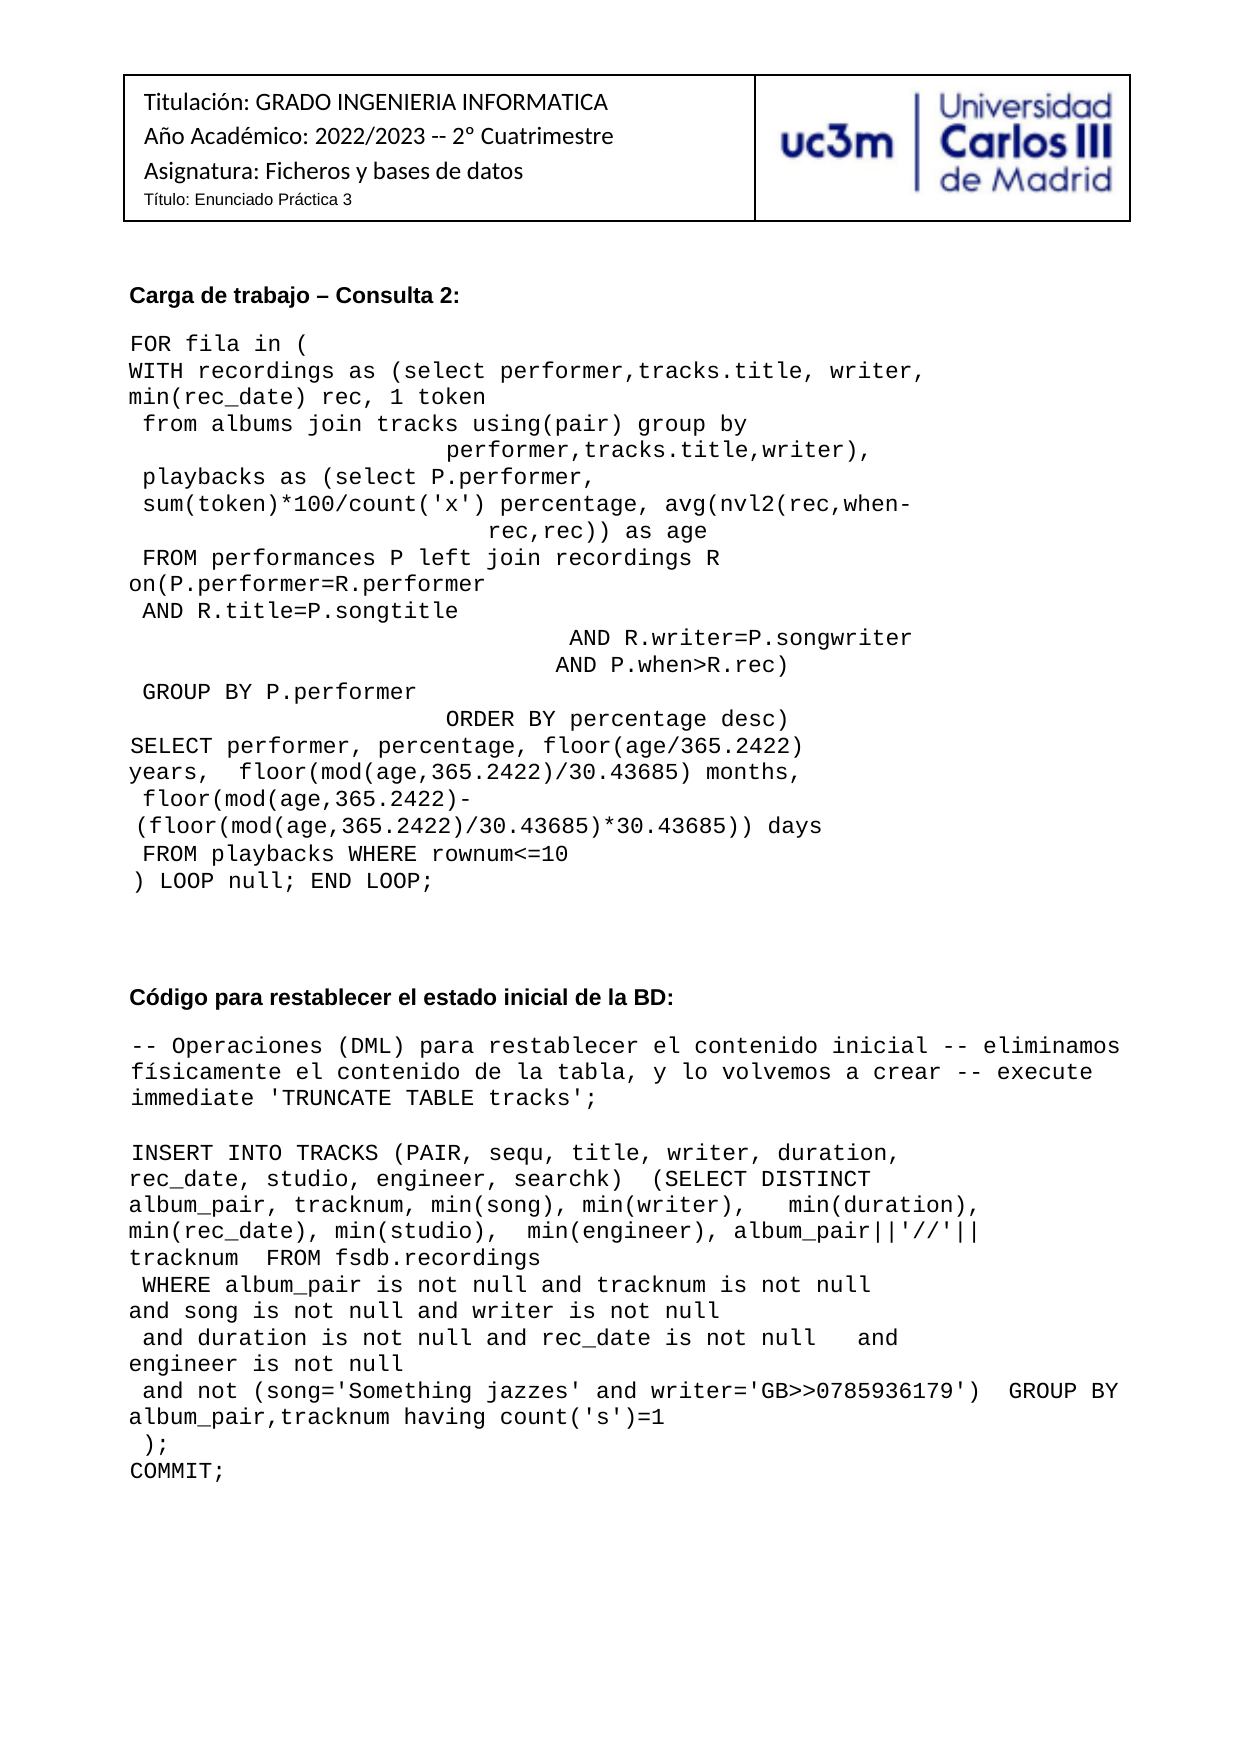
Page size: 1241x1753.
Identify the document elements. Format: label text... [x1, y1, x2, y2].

text -- Operaciones (DML) para restablecer el contenido inicial -- eliminamos físicamente el contenido de la tabla, y lo volvemos a crear -- execute immediate 'TRUNCATE TABLE tracks'; [130, 1034, 1133, 1112]
text WITH recordings as (select performer,tracks.title, writer, min(rec_date) rec, 1 token [128, 359, 927, 412]
text ORDER BY percentage desc) [446, 707, 1139, 733]
text Carga de trabajo – Consulta 2: [129, 282, 1139, 308]
text sum(token)*100/count('x') percentage, avg(nvl2(rec,when-rec,rec)) as age [128, 493, 995, 545]
text (floor(mod(age,365.2422)/30.43685)*30.43685)) days [135, 815, 1139, 841]
table_header [756, 76, 1129, 220]
text SELECT performer, percentage, floor(age/365.2422) years, floor(mod(age,365.2422)/30.43685) months, [128, 734, 899, 787]
text ) LOOP null; END LOOP; [132, 869, 1139, 895]
text floor(mod(age,365.2422)- [128, 788, 1139, 814]
text GROUP BY P.performer [128, 680, 1139, 706]
text and not (song='Something jazzes' and writer='GB>>0785936179') GROUP BY album_pair,tracknum having count('s')=1 [128, 1379, 1119, 1431]
text COMMIT; [129, 1459, 1139, 1485]
picture [765, 86, 1127, 202]
text ); [128, 1432, 1139, 1458]
text and duration is not null and rec_date is not null and engineer is not null [128, 1326, 968, 1378]
text playbacks as (select P.performer, [128, 466, 1139, 492]
text AND R.title=P.songtitle [128, 599, 1139, 625]
text FOR fila in ( [130, 332, 1139, 358]
text Código para restablecer el estado inicial de la BD: [129, 984, 1139, 1010]
text from albums join tracks using(pair) group by performer,tracks.title,writer), [128, 413, 995, 465]
table_header Titulación: GRADO INGENIERIA INFORMATICA Año Académico: 2022/2023 -- 2º Cuatrimestre Asignatura: Ficheros y bases de datos Título: Enunciado Práctica 3 [125, 76, 754, 220]
text FROM performances P left join recordings R on(P.performer=R.performer [128, 546, 1023, 598]
text WHERE album_pair is not null and tracknum is not null and song is not null and writer is not null [128, 1273, 940, 1325]
text AND R.writer=P.songwriter [123, 626, 913, 652]
text AND P.when>R.rec) [123, 653, 789, 679]
text INSERT INTO TRACKS (PAIR, sequ, title, writer, duration, rec_date, studio, engineer, searchk) (SELECT DISTINCT album_pair, tracknum, min(song), min(writer), min(duration), min(rec_date), min(studio), min(engineer), album_pair||'//'||tracknum FROM fsdb.recordings [128, 1141, 1023, 1272]
text FROM playbacks WHERE rownum<=10 [128, 842, 1139, 868]
